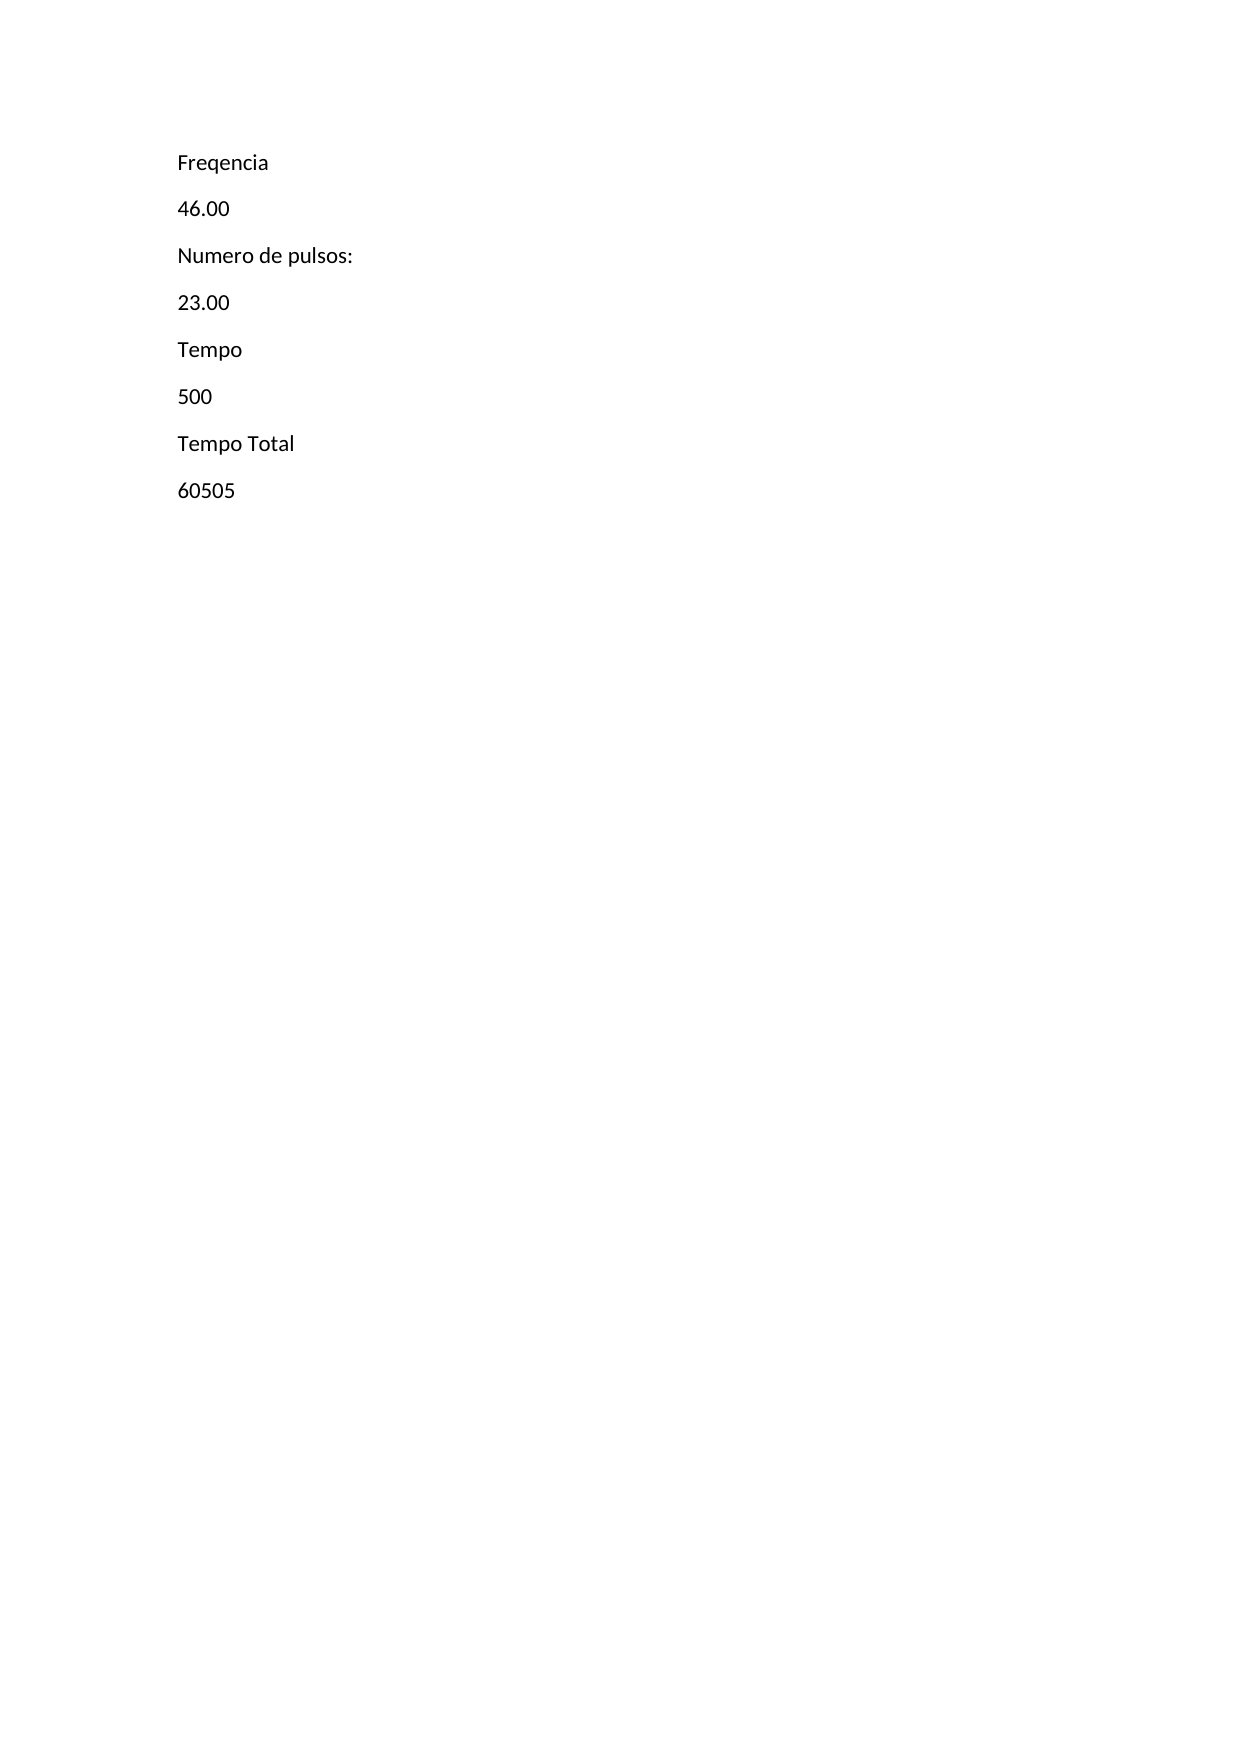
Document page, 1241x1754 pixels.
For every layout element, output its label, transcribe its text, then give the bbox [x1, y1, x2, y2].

text Numero de pulsos: [177, 241, 1063, 269]
text 23.00 [177, 288, 1063, 316]
text 500 [177, 382, 1063, 410]
text 60505 [177, 476, 1063, 504]
text 46.00 [177, 194, 1063, 222]
text Tempo Total [177, 429, 1063, 457]
text Freqencia [177, 148, 1063, 176]
text Tempo [177, 335, 1063, 363]
